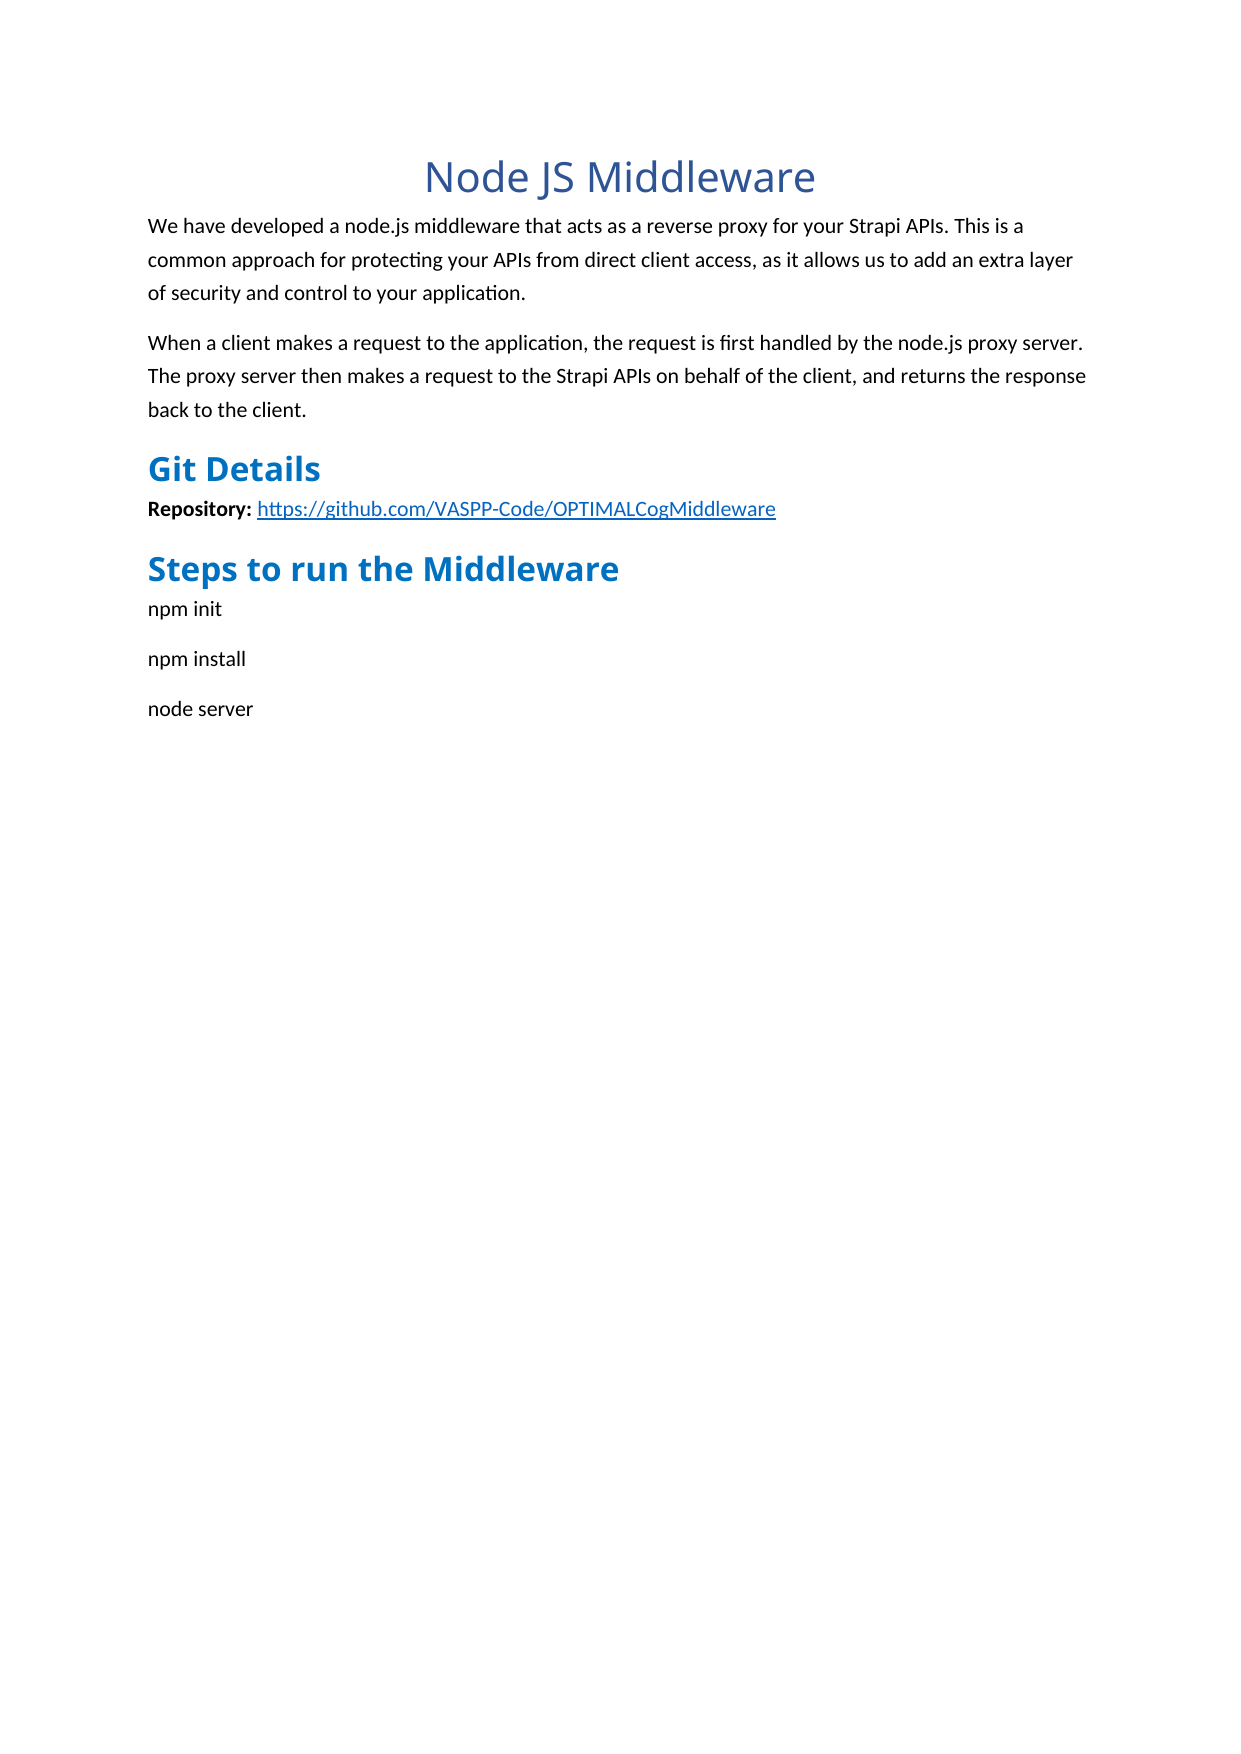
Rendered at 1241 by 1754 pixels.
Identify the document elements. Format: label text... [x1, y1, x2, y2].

subtitle Git Details [148, 446, 1093, 491]
text Repository: https://github.com/VASPP-Code/OPTIMALCogMiddleware [148, 496, 1093, 522]
text npm install [148, 645, 1093, 672]
text When a client makes a request to the application, the request is first handled by the node.js proxy server. The proxy server then makes a request to the Strapi APIs on behalf of the client, and returns the response back to the client. [148, 329, 1093, 423]
text npm init [148, 595, 1093, 622]
text node server [148, 695, 1093, 722]
subtitle Node JS Middleware [148, 148, 1093, 204]
text We have developed a node.js middleware that acts as a reverse proxy for your Strapi APIs. This is a common approach for protecting your APIs from direct client access, as it allows us to add an extra layer of security and control to your application. [148, 213, 1093, 306]
subtitle Steps to run the Middleware [148, 546, 1093, 591]
